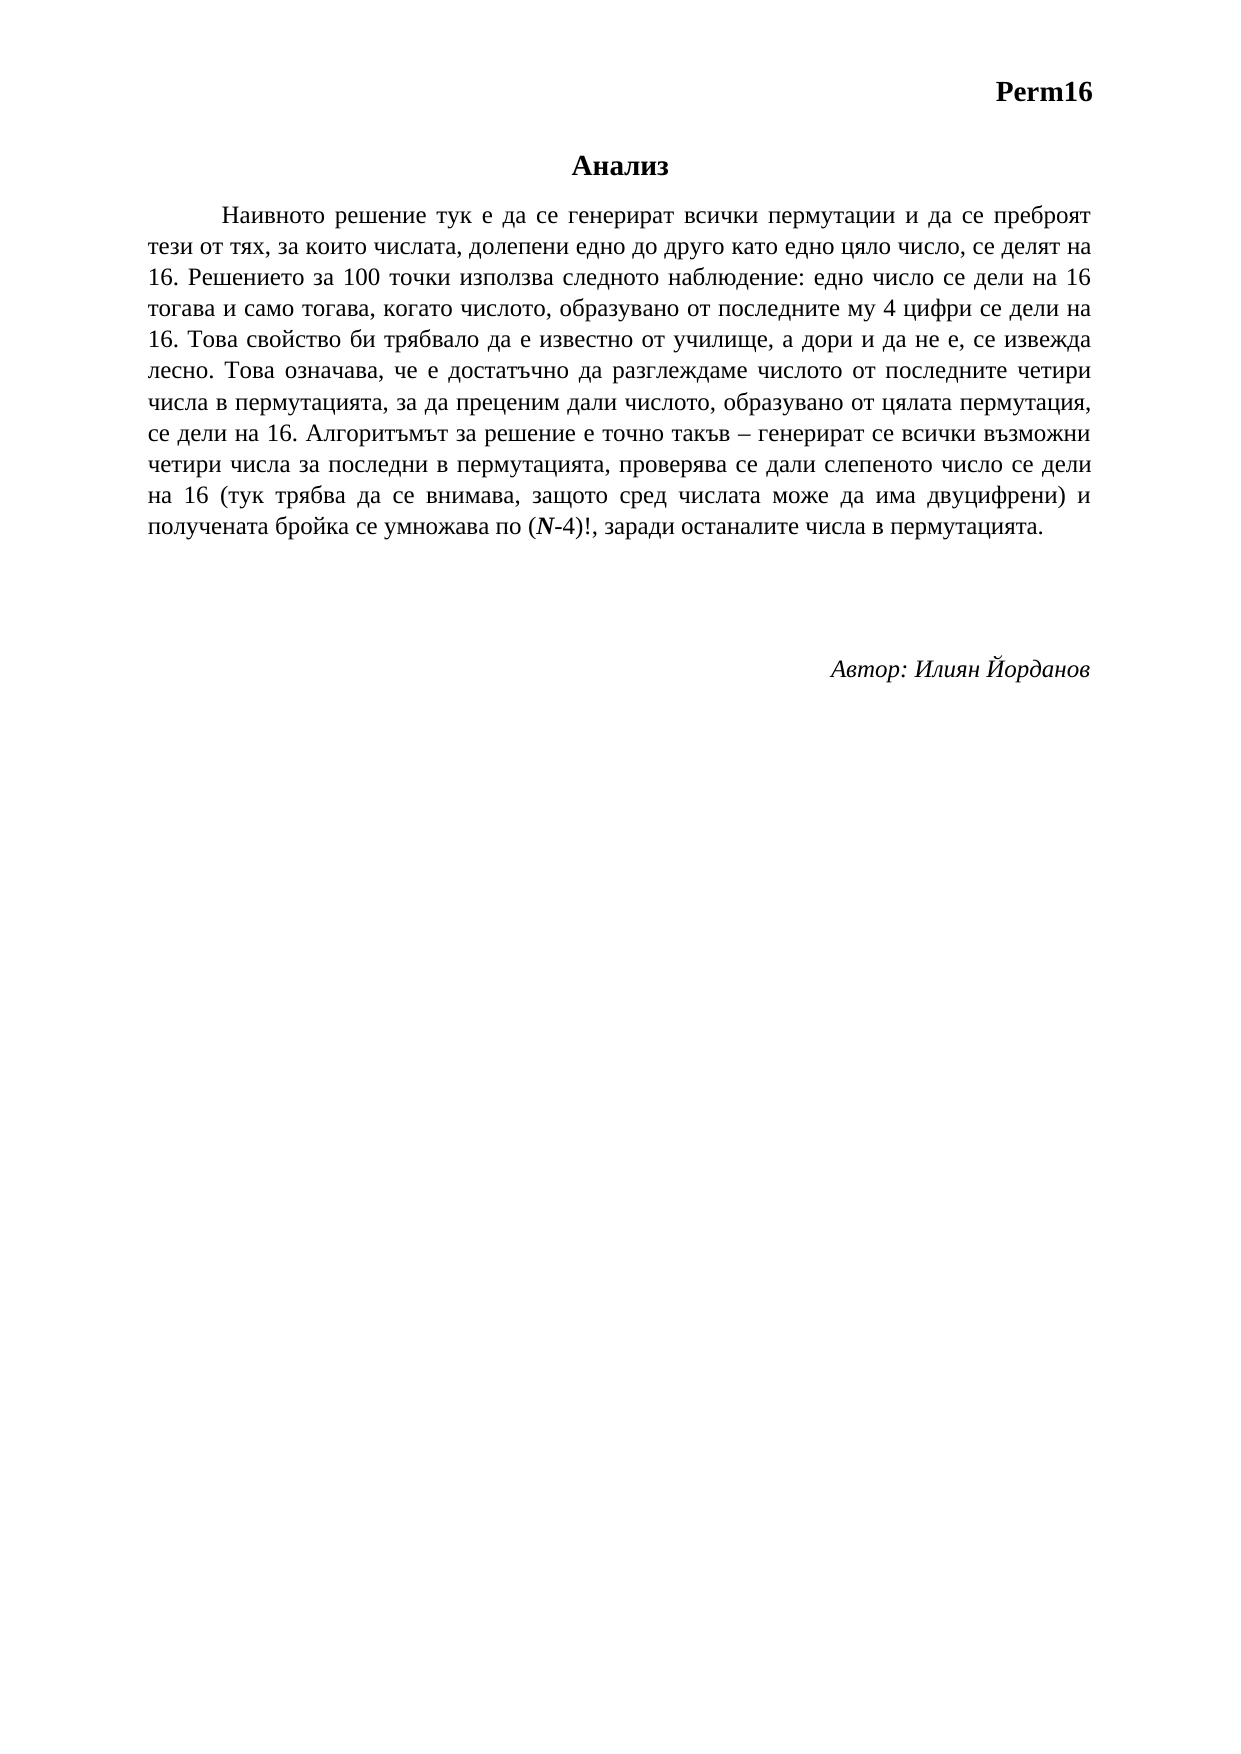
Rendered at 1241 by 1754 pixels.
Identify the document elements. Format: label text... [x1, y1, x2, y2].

text Наивното решение тук е да се генерират всички пермутации и да се преброят тези от тях, за които числата, долепени едно до друго като едно цяло число, се делят на 16. Решението за 100 точки използва следното наблюдение: едно число се дели на 16 тогава и само тогава, когато числото, образувано от последните му 4 цифри се дели на 16. Това свойство би трябвало да е известно от училище, а дори и да не е, се извежда лесно. Това означава, че е достатъчно да разглеждаме числото от последните четири числа в пермутацията, за да преценим дали числото, образувано от цялата пермутация, се дели на 16. Алгоритъмът за решение е точно такъв – генерират се всички възможни четири числа за последни в пермутацията, проверява се дали слепеното число се дели на 16 (тук трябва да се внимава, защото сред числата може да има двуцифрени) и получената бройка се умножава по (N-4)!, заради останалите числа в пермутацията. [148, 200, 1093, 539]
text Анализ [148, 148, 1093, 181]
text Автор: Илиян Йорданов [148, 654, 1093, 683]
